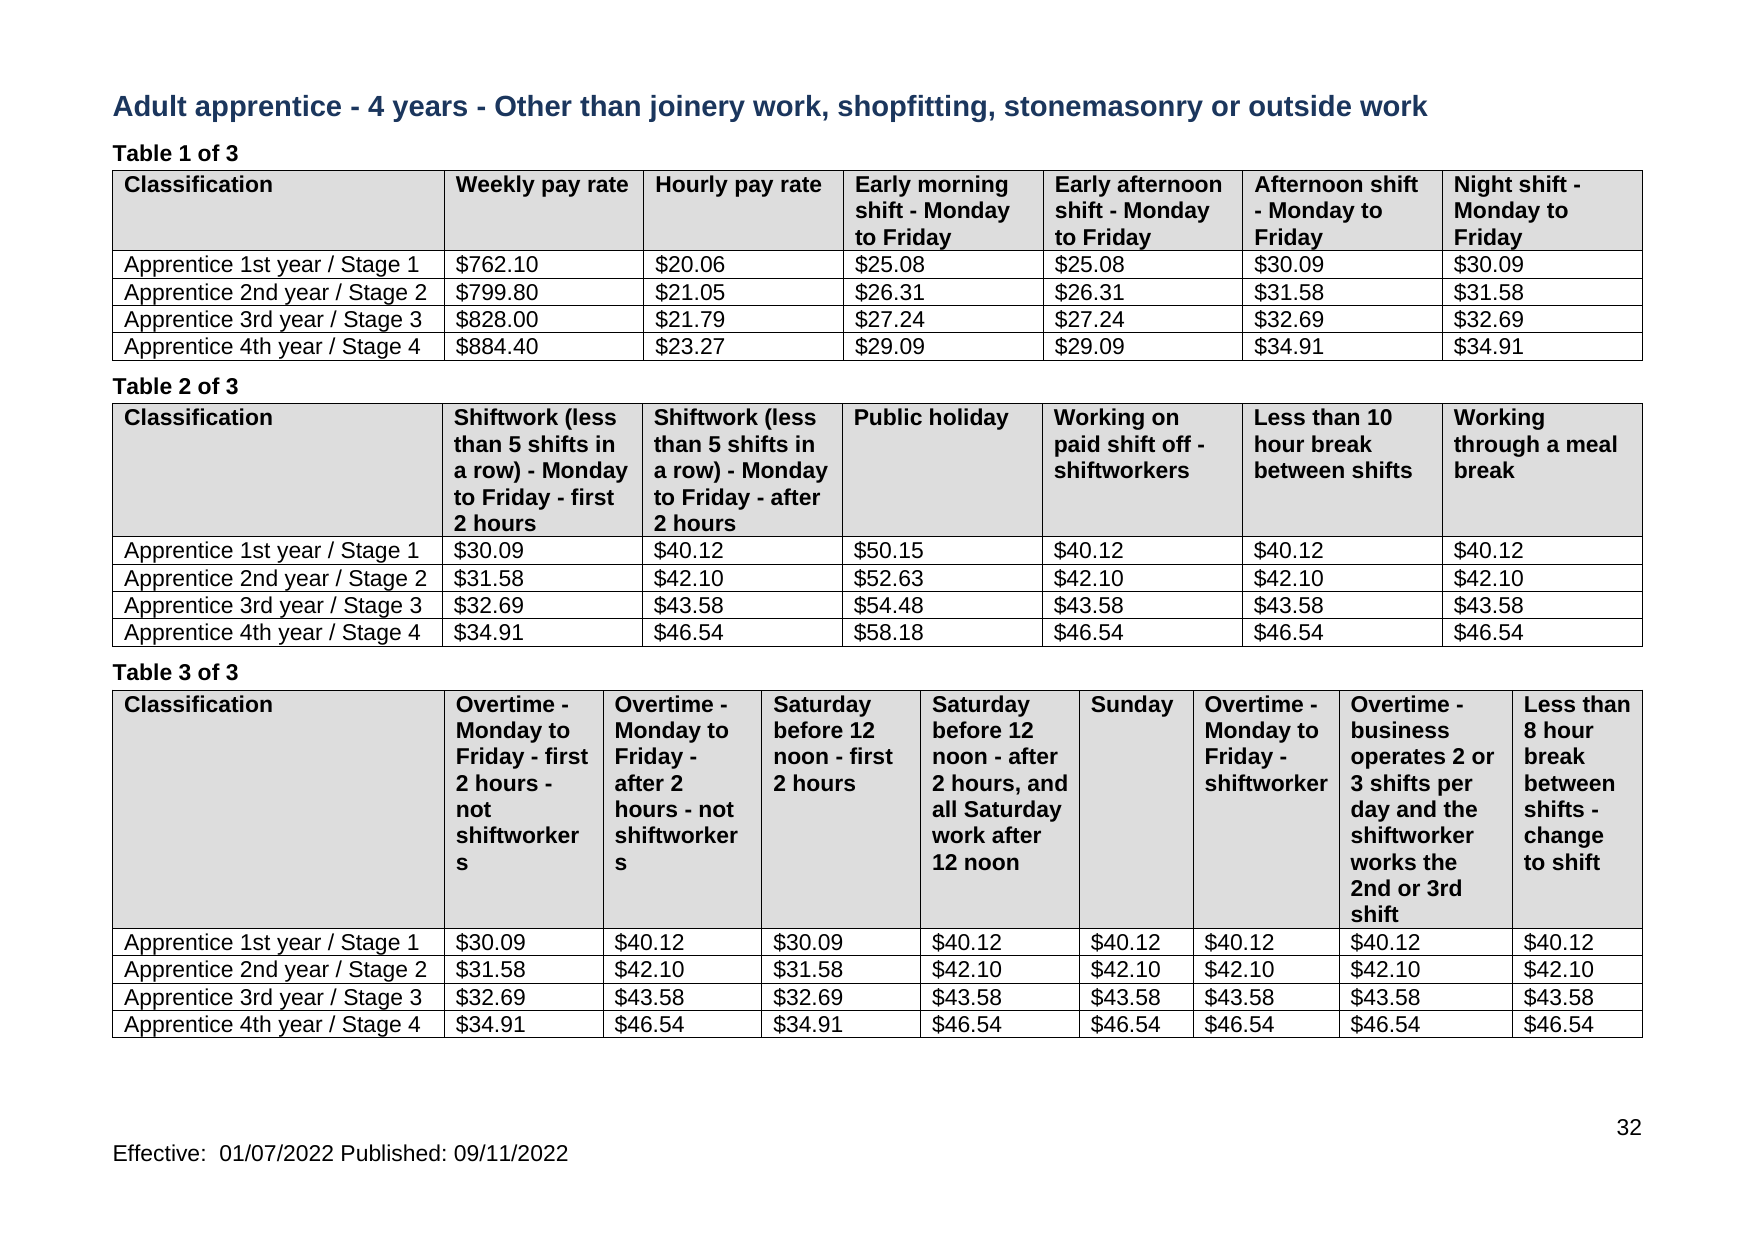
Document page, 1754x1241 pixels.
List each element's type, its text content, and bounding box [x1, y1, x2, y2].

table_cell $21.79 [644, 306, 843, 332]
table_cell $46.54 [1194, 1011, 1339, 1037]
table_cell $46.54 [1243, 619, 1442, 646]
table_cell $40.12 [1443, 537, 1642, 563]
table_cell Apprentice 2nd year / Stage 2 [113, 956, 444, 982]
table_cell $31.58 [445, 956, 603, 982]
text Table 2 of 3 [112, 373, 1642, 399]
table_cell $25.08 [1044, 251, 1242, 277]
table_cell Apprentice 3rd year / Stage 3 [113, 306, 444, 332]
table_cell $42.10 [1340, 956, 1512, 982]
table_cell $23.27 [644, 333, 843, 359]
table_cell $42.10 [1080, 956, 1193, 982]
text Table 1 of 3 [112, 140, 1642, 166]
table_cell $40.12 [604, 929, 761, 955]
table_cell $46.54 [643, 619, 842, 646]
table_cell $46.54 [1443, 619, 1642, 646]
table_cell $21.05 [644, 279, 843, 305]
table_cell Apprentice 3rd year / Stage 3 [113, 592, 442, 618]
table_cell $42.10 [1243, 565, 1442, 591]
table_cell $42.10 [1043, 565, 1242, 591]
table_cell $42.10 [643, 565, 842, 591]
table_header Overtime - Monday to Friday - after 2 hours - not shiftworkers [604, 691, 761, 928]
table_header Working on paid shift off - shiftworkers [1043, 404, 1242, 536]
table_cell $32.69 [762, 984, 920, 1010]
table_cell $20.06 [644, 251, 843, 277]
table_cell $42.10 [1194, 956, 1339, 982]
table_cell $40.12 [1243, 537, 1442, 563]
table_cell Apprentice 4th year / Stage 4 [113, 1011, 444, 1037]
table_cell $52.63 [843, 565, 1042, 591]
table_header Night shift - Monday to Friday [1443, 171, 1642, 250]
table_cell $42.10 [921, 956, 1079, 982]
table_cell $828.00 [445, 306, 643, 332]
table_cell $40.12 [1340, 929, 1512, 955]
subtitle Adult apprentice - 4 years - Other than joinery work, shopfitting, stonemasonry or outside work [112, 89, 1642, 122]
table_header Saturday before 12 noon - after 2 hours, and all Saturday work after 12 noon [921, 691, 1079, 928]
table_cell $46.54 [1340, 1011, 1512, 1037]
table_header Classification [113, 404, 442, 536]
table_cell $26.31 [844, 279, 1043, 305]
table_cell $26.31 [1044, 279, 1242, 305]
table_header Classification [113, 691, 444, 928]
table_cell $34.91 [1243, 333, 1442, 359]
table_cell $42.10 [604, 956, 761, 982]
table_header Less than 10 hour break between shifts [1243, 404, 1442, 536]
table_cell $32.69 [1443, 306, 1642, 332]
table_cell $46.54 [1080, 1011, 1193, 1037]
table_cell $42.10 [1513, 956, 1642, 982]
table_header Shiftwork (less than 5 shifts in a row) - Monday to Friday - after 2 hours [643, 404, 842, 536]
table_cell $43.58 [1043, 592, 1242, 618]
table_cell $46.54 [604, 1011, 761, 1037]
table_cell $34.91 [443, 619, 642, 646]
table_header Sunday [1080, 691, 1193, 928]
table_cell $46.54 [1043, 619, 1242, 646]
table_cell $43.58 [1243, 592, 1442, 618]
table_cell $34.91 [1443, 333, 1642, 359]
table_cell $32.69 [445, 984, 603, 1010]
text Table 3 of 3 [112, 659, 1642, 686]
table_cell $32.69 [443, 592, 642, 618]
table_cell $50.15 [843, 537, 1042, 563]
table_cell Apprentice 1st year / Stage 1 [113, 537, 442, 563]
table_header Overtime - business operates 2 or 3 shifts per day and the shiftworker works the 2nd or 3rd shift [1340, 691, 1512, 928]
table_header Overtime - Monday to Friday - shiftworker [1194, 691, 1339, 928]
table_cell $40.12 [1513, 929, 1642, 955]
table_header Working through a meal break [1443, 404, 1642, 536]
table_cell Apprentice 4th year / Stage 4 [113, 333, 444, 359]
table_cell $30.09 [1443, 251, 1642, 277]
table_cell $27.24 [1044, 306, 1242, 332]
table_cell $43.58 [643, 592, 842, 618]
table_cell $30.09 [443, 537, 642, 563]
table_cell $25.08 [844, 251, 1043, 277]
table_cell $40.12 [1043, 537, 1242, 563]
table_cell $46.54 [921, 1011, 1079, 1037]
table_cell $58.18 [843, 619, 1042, 646]
table_cell $40.12 [921, 929, 1079, 955]
table_header Overtime - Monday to Friday - first 2 hours - not shiftworkers [445, 691, 603, 928]
table_header Hourly pay rate [644, 171, 843, 250]
table_header Classification [113, 171, 444, 250]
table_cell $43.58 [604, 984, 761, 1010]
table_header Early afternoon shift - Monday to Friday [1044, 171, 1242, 250]
table_cell $31.58 [1243, 279, 1442, 305]
table_cell $43.58 [1513, 984, 1642, 1010]
table_cell $29.09 [844, 333, 1043, 359]
table_cell Apprentice 2nd year / Stage 2 [113, 565, 442, 591]
table_cell $27.24 [844, 306, 1043, 332]
table_cell Apprentice 1st year / Stage 1 [113, 929, 444, 955]
table_header Saturday before 12 noon - first 2 hours [762, 691, 920, 928]
table_cell $40.12 [1080, 929, 1193, 955]
table_cell Apprentice 1st year / Stage 1 [113, 251, 444, 277]
table_cell $46.54 [1513, 1011, 1642, 1037]
table_cell $884.40 [445, 333, 643, 359]
table_cell $42.10 [1443, 565, 1642, 591]
table_cell $762.10 [445, 251, 643, 277]
table_cell $40.12 [643, 537, 842, 563]
table_header Less than 8 hour break between shifts - change to shift [1513, 691, 1642, 928]
table_cell $43.58 [1080, 984, 1193, 1010]
table_header Shiftwork (less than 5 shifts in a row) - Monday to Friday - first 2 hours [443, 404, 642, 536]
table_header Afternoon shift - Monday to Friday [1243, 171, 1442, 250]
table_cell $43.58 [1340, 984, 1512, 1010]
table_cell $40.12 [1194, 929, 1339, 955]
table_cell Apprentice 3rd year / Stage 3 [113, 984, 444, 1010]
table_cell $31.58 [443, 565, 642, 591]
table_header Weekly pay rate [445, 171, 643, 250]
table_cell $43.58 [1194, 984, 1339, 1010]
table_cell $34.91 [445, 1011, 603, 1037]
table_cell $43.58 [921, 984, 1079, 1010]
table_cell $799.80 [445, 279, 643, 305]
table_cell $32.69 [1243, 306, 1442, 332]
table_cell Apprentice 4th year / Stage 4 [113, 619, 442, 646]
table_header Early morning shift - Monday to Friday [844, 171, 1043, 250]
table_cell $30.09 [445, 929, 603, 955]
table_cell $54.48 [843, 592, 1042, 618]
table_cell Apprentice 2nd year / Stage 2 [113, 279, 444, 305]
table_header Public holiday [843, 404, 1042, 536]
table_cell $31.58 [1443, 279, 1642, 305]
table_cell $30.09 [1243, 251, 1442, 277]
table_cell $34.91 [762, 1011, 920, 1037]
table_cell $31.58 [762, 956, 920, 982]
table_cell $30.09 [762, 929, 920, 955]
table_cell $29.09 [1044, 333, 1242, 359]
table_cell $43.58 [1443, 592, 1642, 618]
